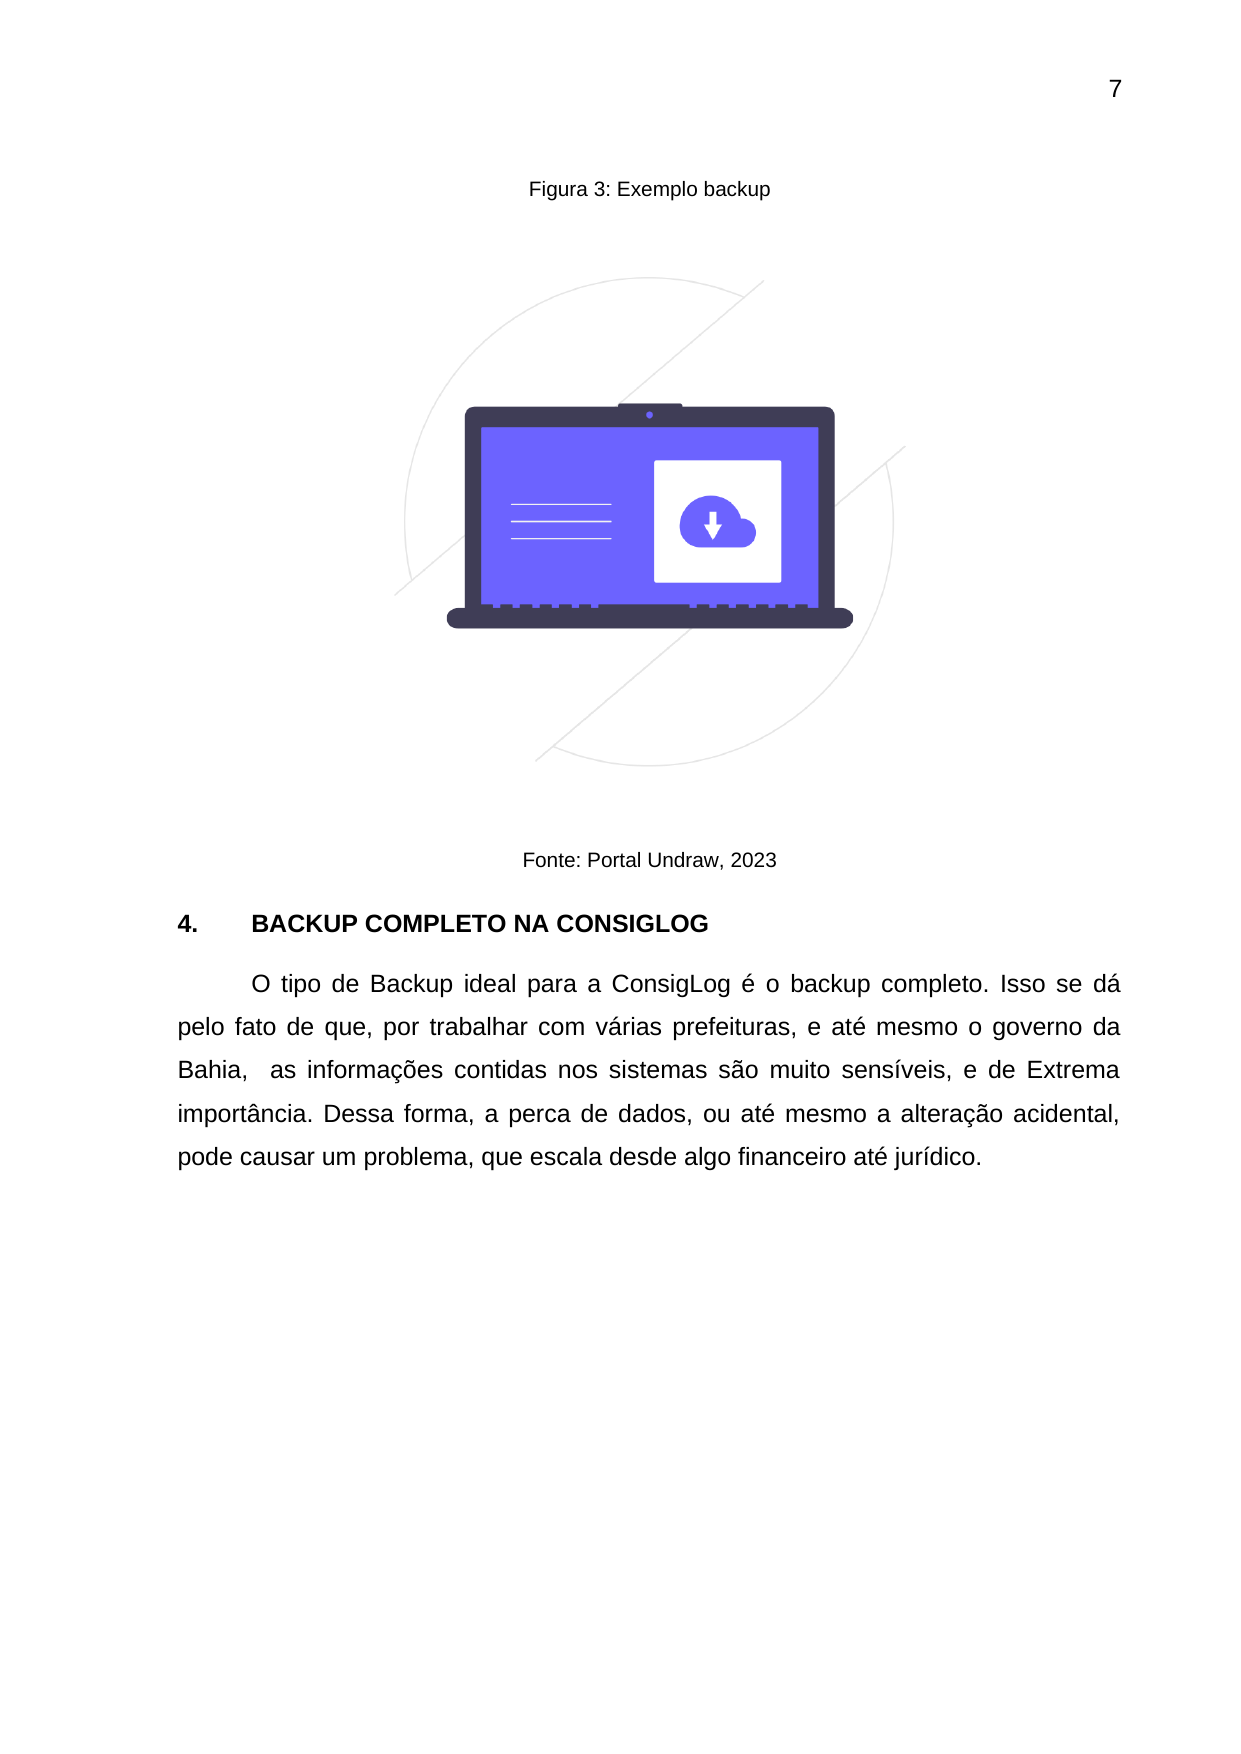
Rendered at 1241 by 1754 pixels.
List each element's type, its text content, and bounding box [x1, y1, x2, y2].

picture [310, 222, 989, 822]
subtitle BACKUP COMPLETO NA CONSIGLOG [177, 909, 1122, 938]
subtitle Fonte: Portal Undraw, 2023 [177, 848, 1122, 872]
text O tipo de Backup ideal para a ConsigLog é o backup completo. Isso se dá pelo fato de que, por trabalhar com várias prefeituras, e até mesmo o governo da Bahia, as informações contidas nos sistemas são muito sensíveis, e de Extrema importância. Dessa forma, a perca de dados, ou até mesmo a alteração acidental, pode causar um problema, que escala desde algo financeiro até jurídico. [177, 969, 1122, 1171]
